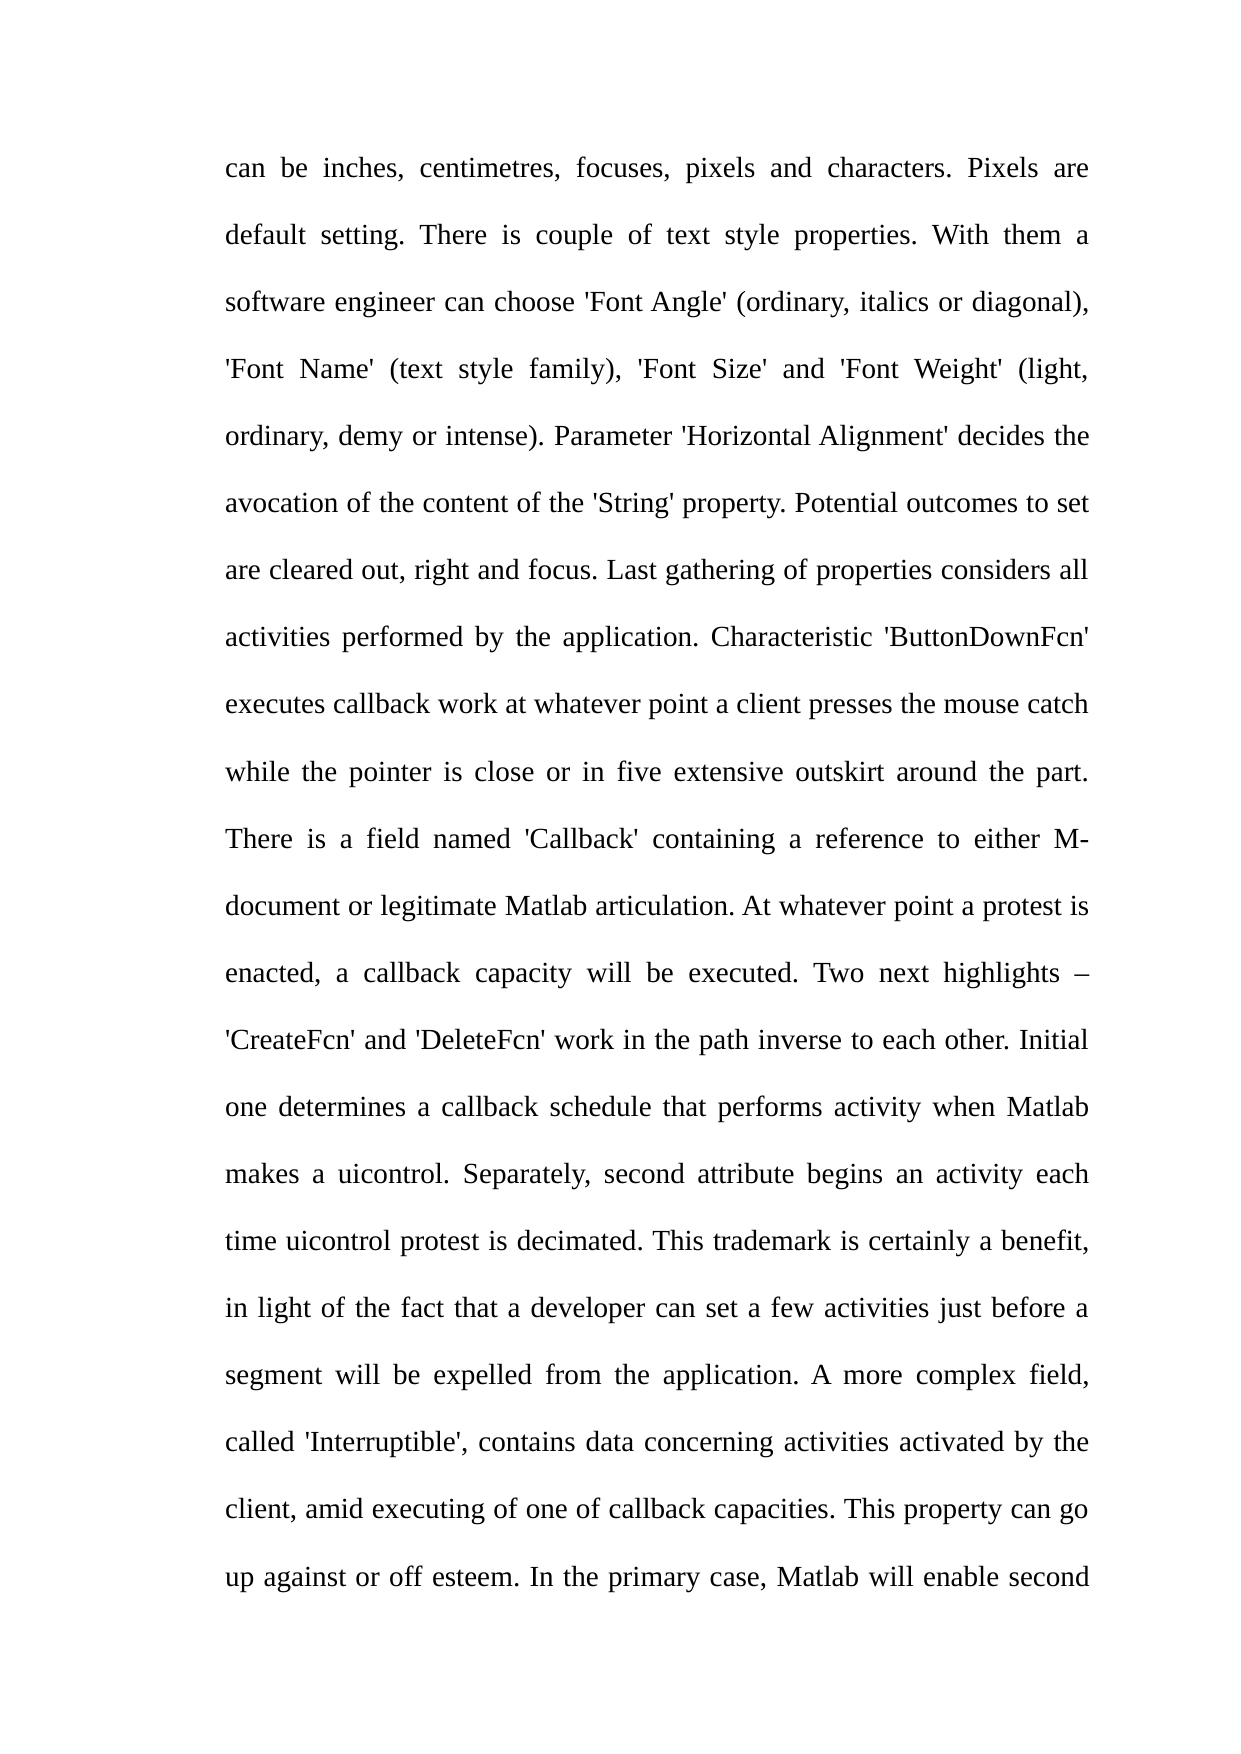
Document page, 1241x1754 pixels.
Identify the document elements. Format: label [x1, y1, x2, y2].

text [225, 150, 1090, 1592]
